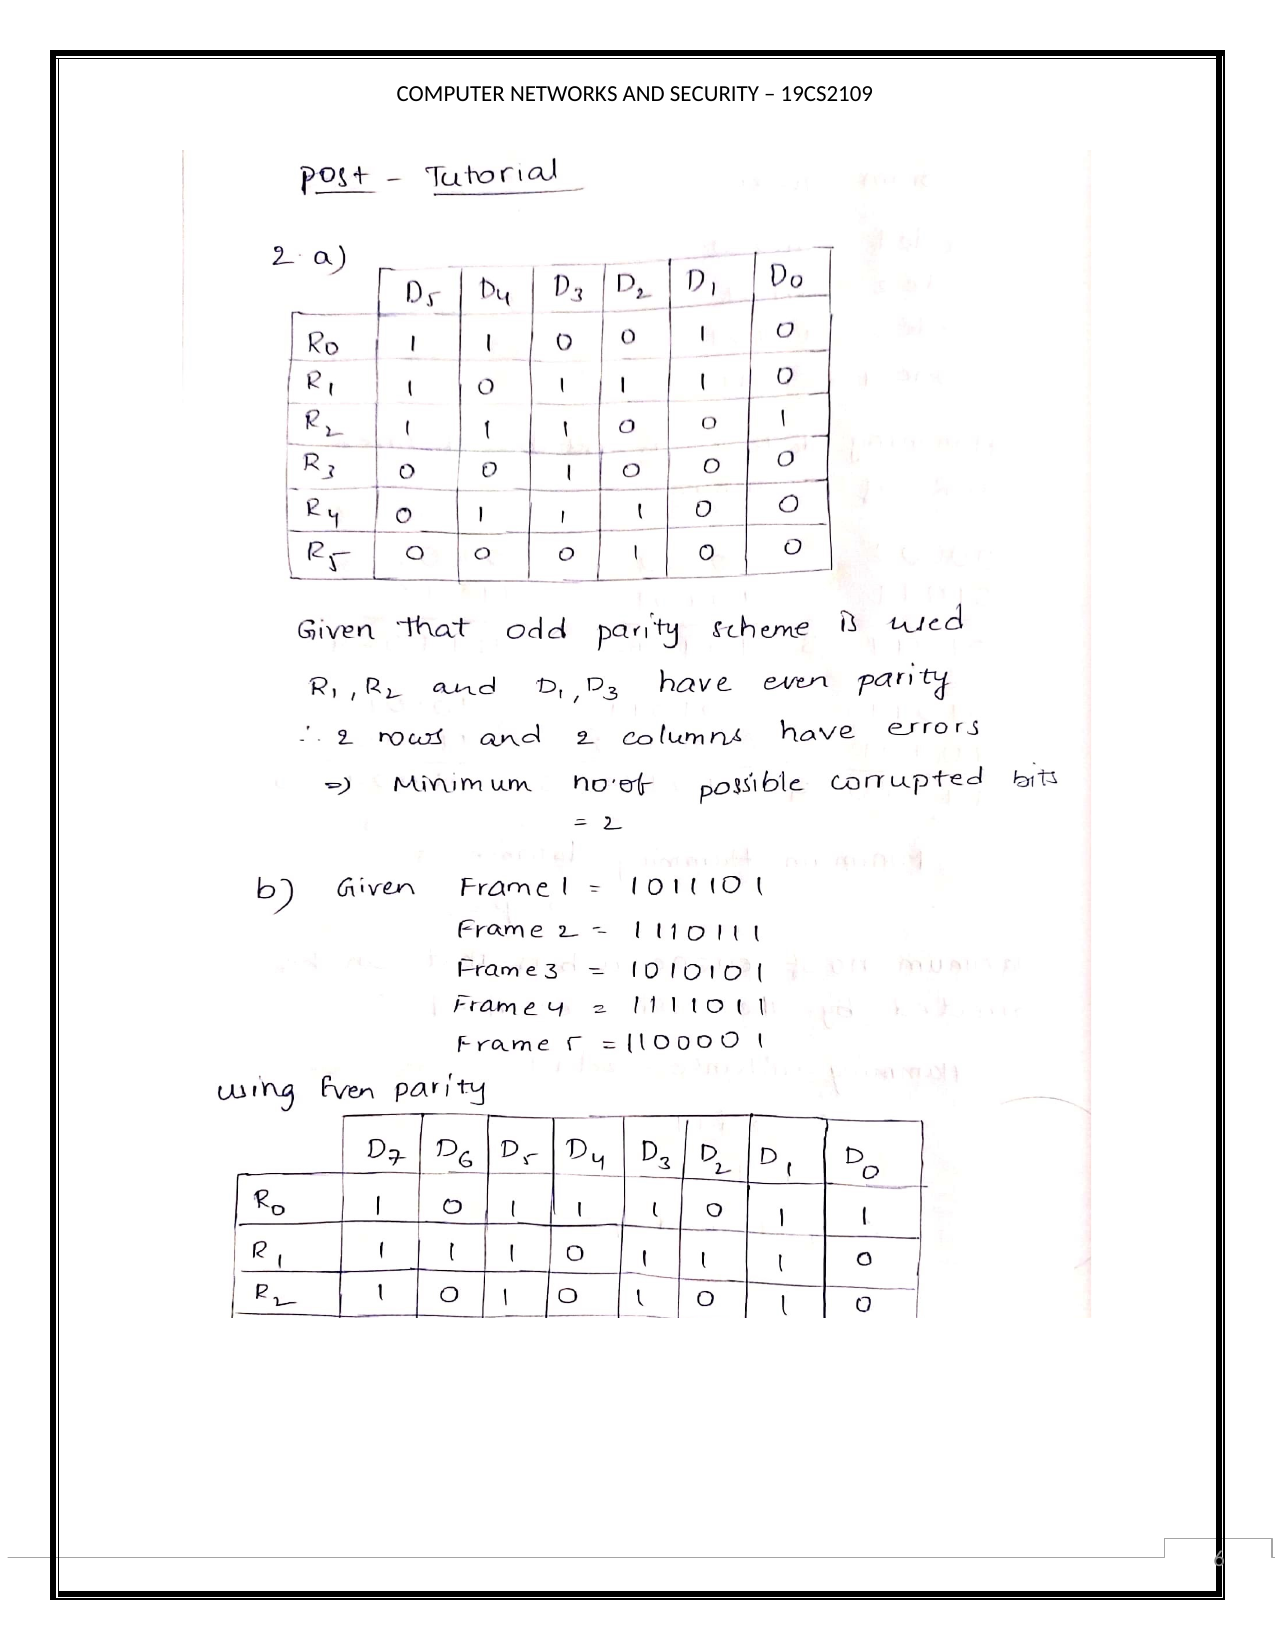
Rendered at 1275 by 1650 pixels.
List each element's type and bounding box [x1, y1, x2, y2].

picture [182, 150, 1092, 1318]
